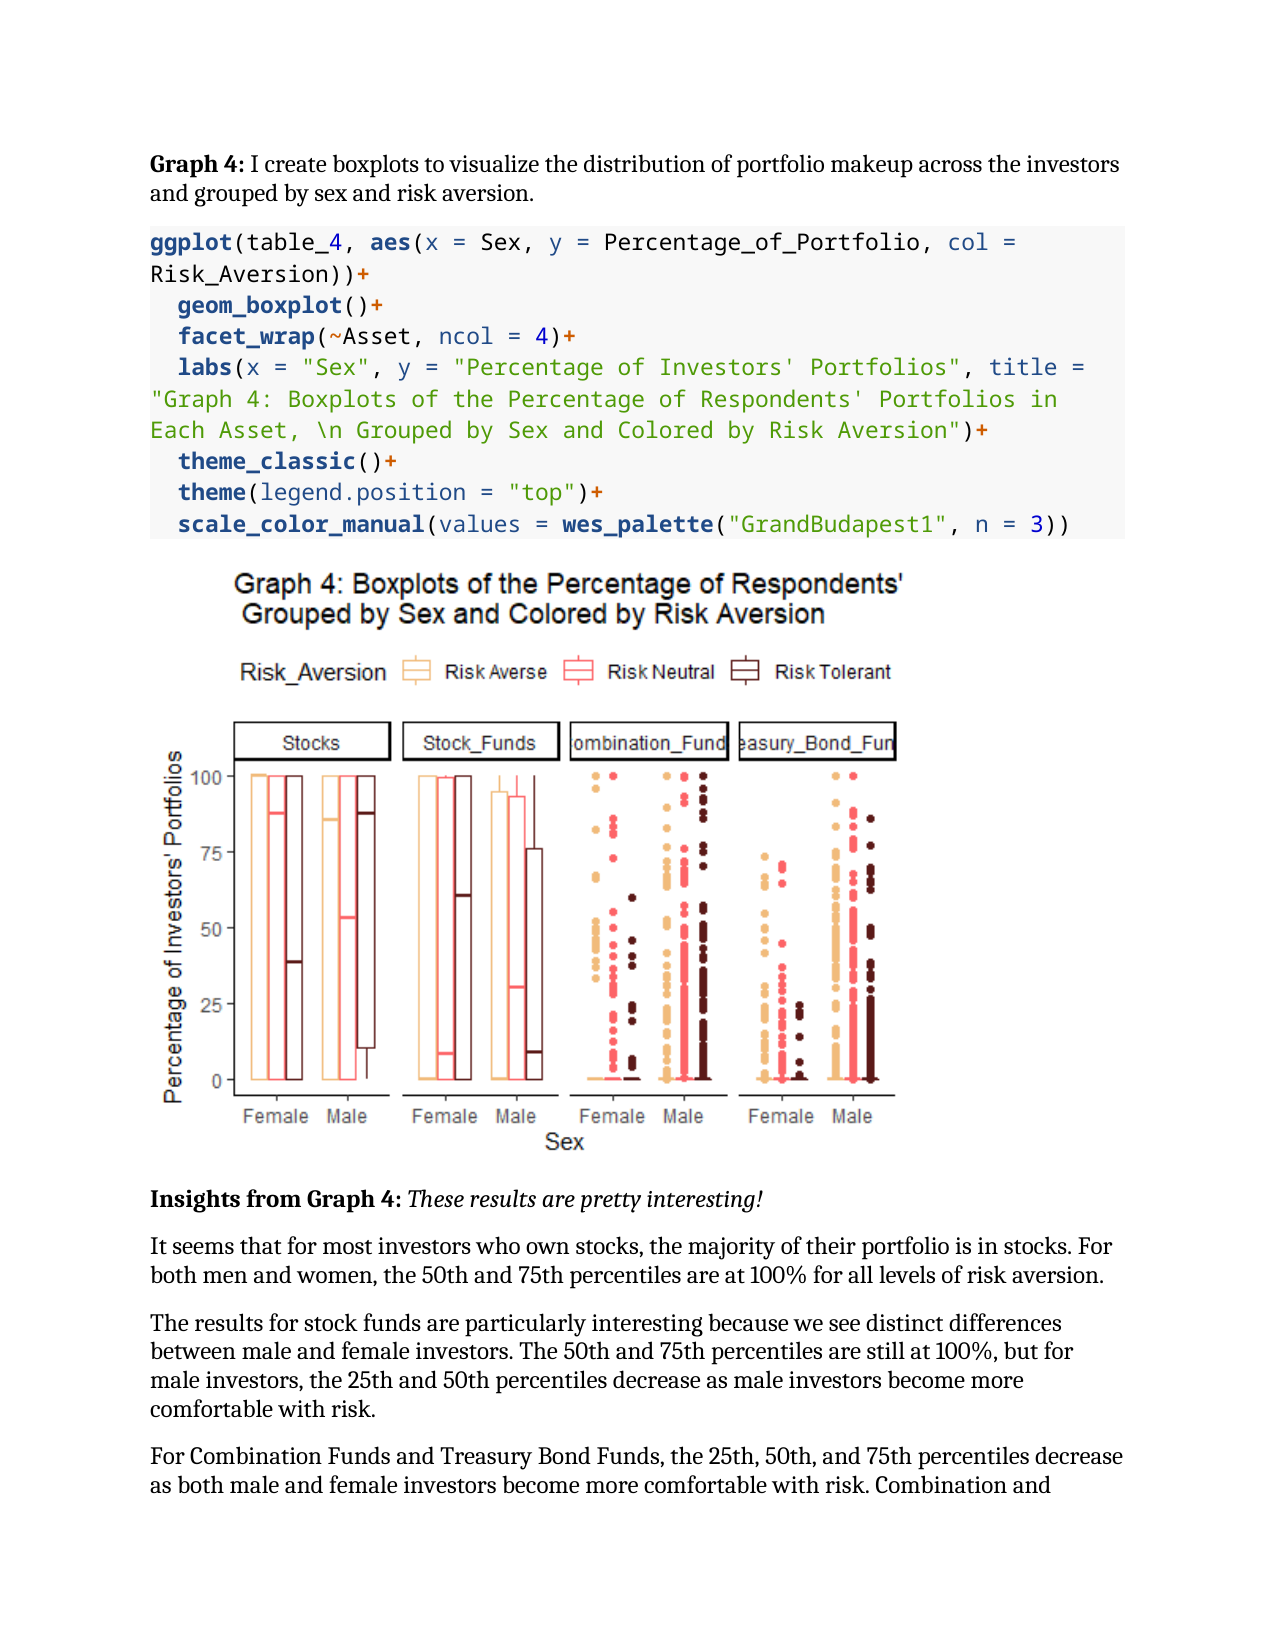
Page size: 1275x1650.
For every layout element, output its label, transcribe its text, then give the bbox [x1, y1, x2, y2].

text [150, 1442, 1125, 1500]
picture [150, 559, 908, 1166]
text ggplot(table_4, aes(x = Sex, y = Percentage_of_Portfolio, col = Risk_Aversion))+ geom_boxplot()+ facet_wrap(~Asset, ncol = 4)+ labs(x = "Sex", y = "Percentage of Investors' Portfolios", title = "Graph 4: Boxplots of the Percentage of Respondents' Portfolios in Each Asset, \n Grouped by Sex and Colored by Risk Aversion")+ theme_classic()+ theme(legend.position = "top")+ scale_color_manual(values = wes_palette("GrandBudapest1", n = 3)) [150, 226, 1125, 539]
text Insights from Graph 4: These results are pretty interesting! [150, 1185, 1125, 1213]
text Graph 4: I create boxplots to visualize the distribution of portfolio makeup across the investors and grouped by sex and risk aversion. [150, 150, 1125, 207]
text It seems that for most investors who own stocks, the majority of their portfolio is in stocks. For both men and women, the 50th and 75th percentiles are at 100% for all levels of risk aversion. [150, 1232, 1125, 1290]
text The results for stock funds are particularly interesting because we see distinct differences between male and female investors. The 50th and 75th percentiles are still at 100%, but for male investors, the 25th and 50th percentiles decrease as male investors become more comfortable with risk. [150, 1308, 1125, 1423]
